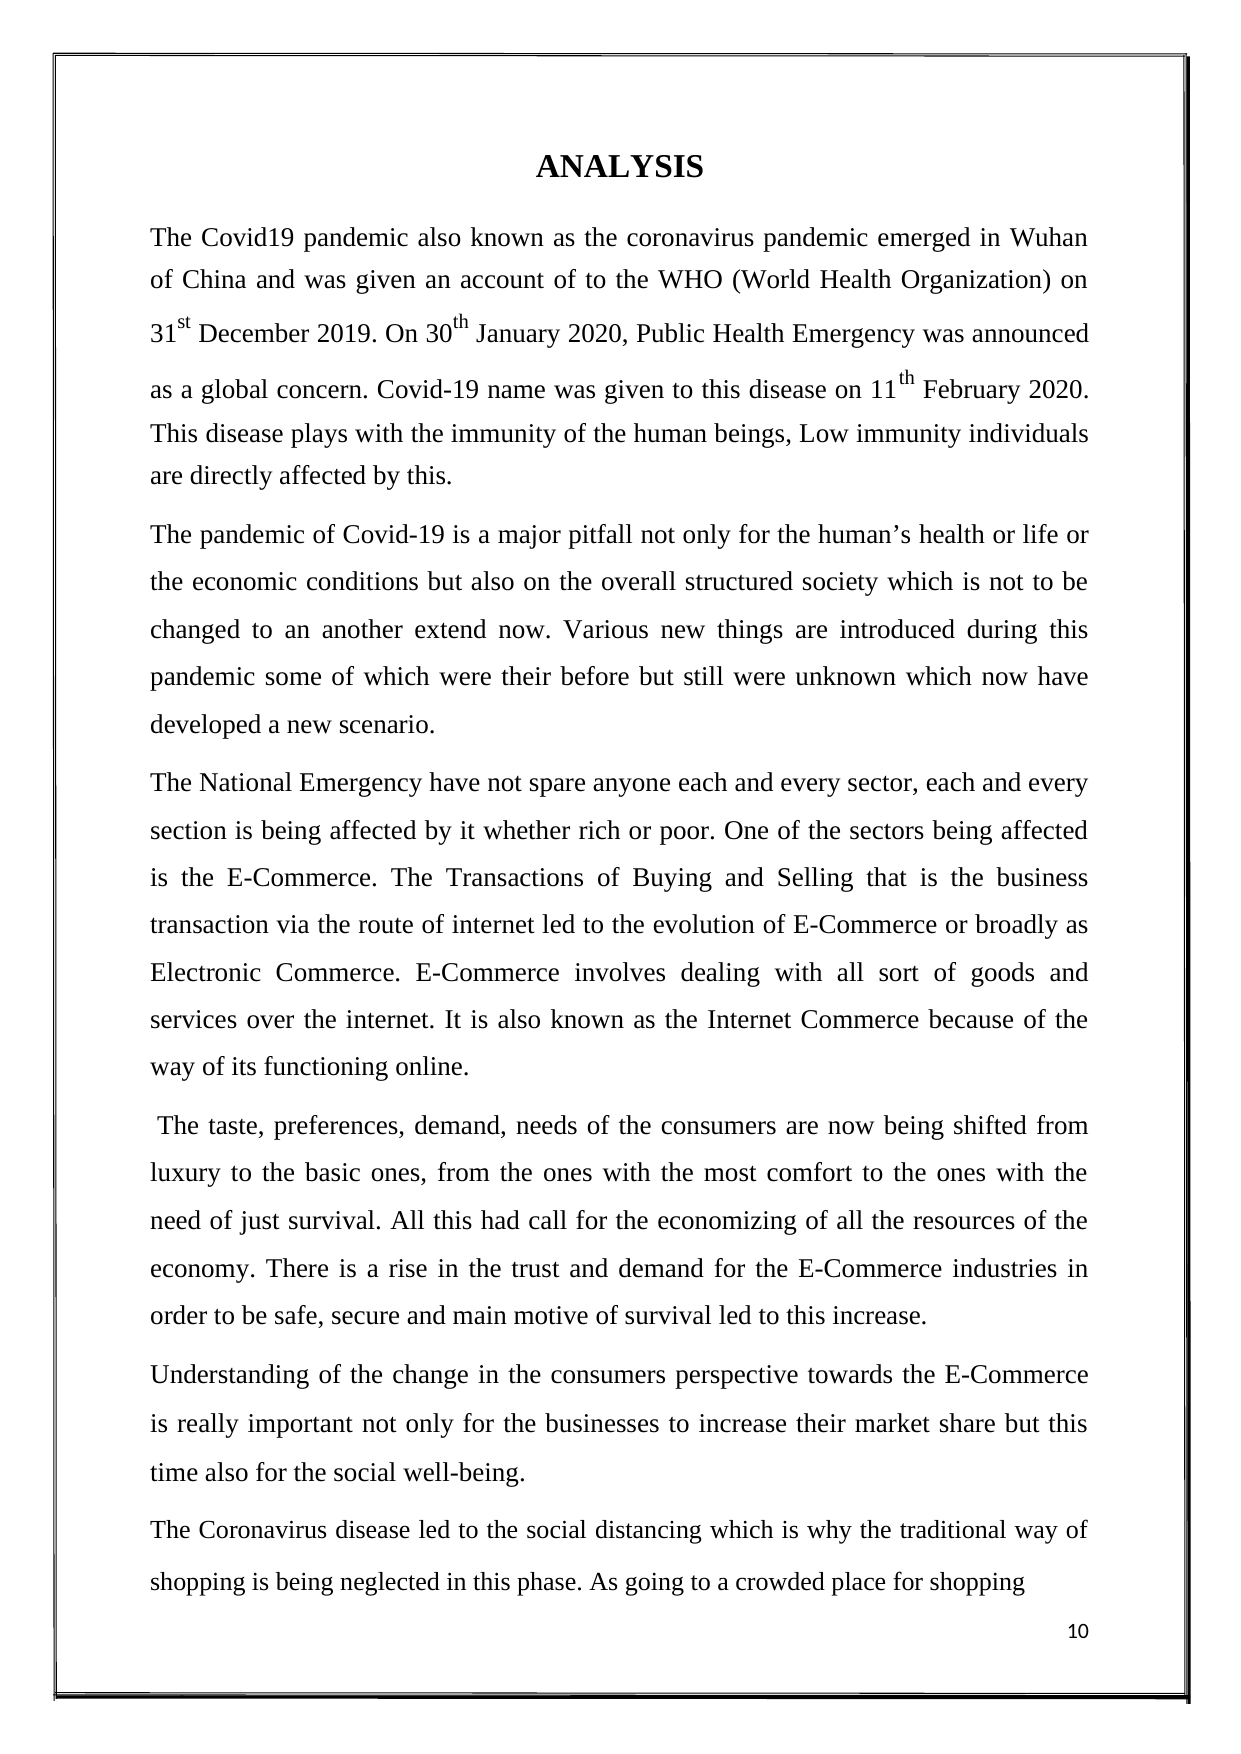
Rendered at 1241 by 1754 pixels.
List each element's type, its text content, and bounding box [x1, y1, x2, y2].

text The taste, preferences, demand, needs of the consumers are now being shifted from luxury to the basic ones, from the ones with the most comfort to the ones with the need of just survival. All this had call for the economizing of all the resources of the economy. There is a rise in the trust and demand for the E-Commerce industries in order to be safe, secure and main motive of survival led to this increase. [150, 1109, 1089, 1330]
text The Coronavirus disease led to the social distancing which is why the traditional way of shopping is being neglected in this phase. As going to a crowded place for shopping [150, 1514, 1089, 1596]
text The National Emergency have not spare anyone each and every sector, each and every section is being affected by it whether rich or poor. One of the sectors being affected is the E-Commerce. The Transactions of Buying and Selling that is the business transaction via the route of internet led to the evolution of E-Commerce or broadly as Electronic Commerce. E-Commerce involves dealing with all sort of goods and services over the internet. It is also known as the Internet Commerce because of the way of its functioning online. [150, 767, 1089, 1081]
text The Covid19 pandemic also known as the coronavirus pandemic emerged in Wuhan of China and was given an account of to the WHO (World Health Organization) on 31st December 2019. On 30th January 2020, Public Health Emergency was announced as a global concern. Covid-19 name was given to this disease on 11th February 2020. This disease plays with the immunity of the human beings, Low immunity individuals are directly affected by this. [150, 221, 1089, 490]
text The pandemic of Covid-19 is a major pitfall not only for the human’s health or life or the economic conditions but also on the overall structured society which is not to be changed to an another extend now. Various new things are introduced during this pandemic some of which were their before but still were unknown which now have developed a new scenario. [150, 518, 1089, 739]
text 10 [1067, 1618, 1090, 1644]
text ANALYSIS [150, 146, 1089, 184]
text Understanding of the change in the consumers perspective towards the E-Commerce is really important not only for the businesses to increase their market share but this time also for the social well-being. [150, 1358, 1089, 1487]
